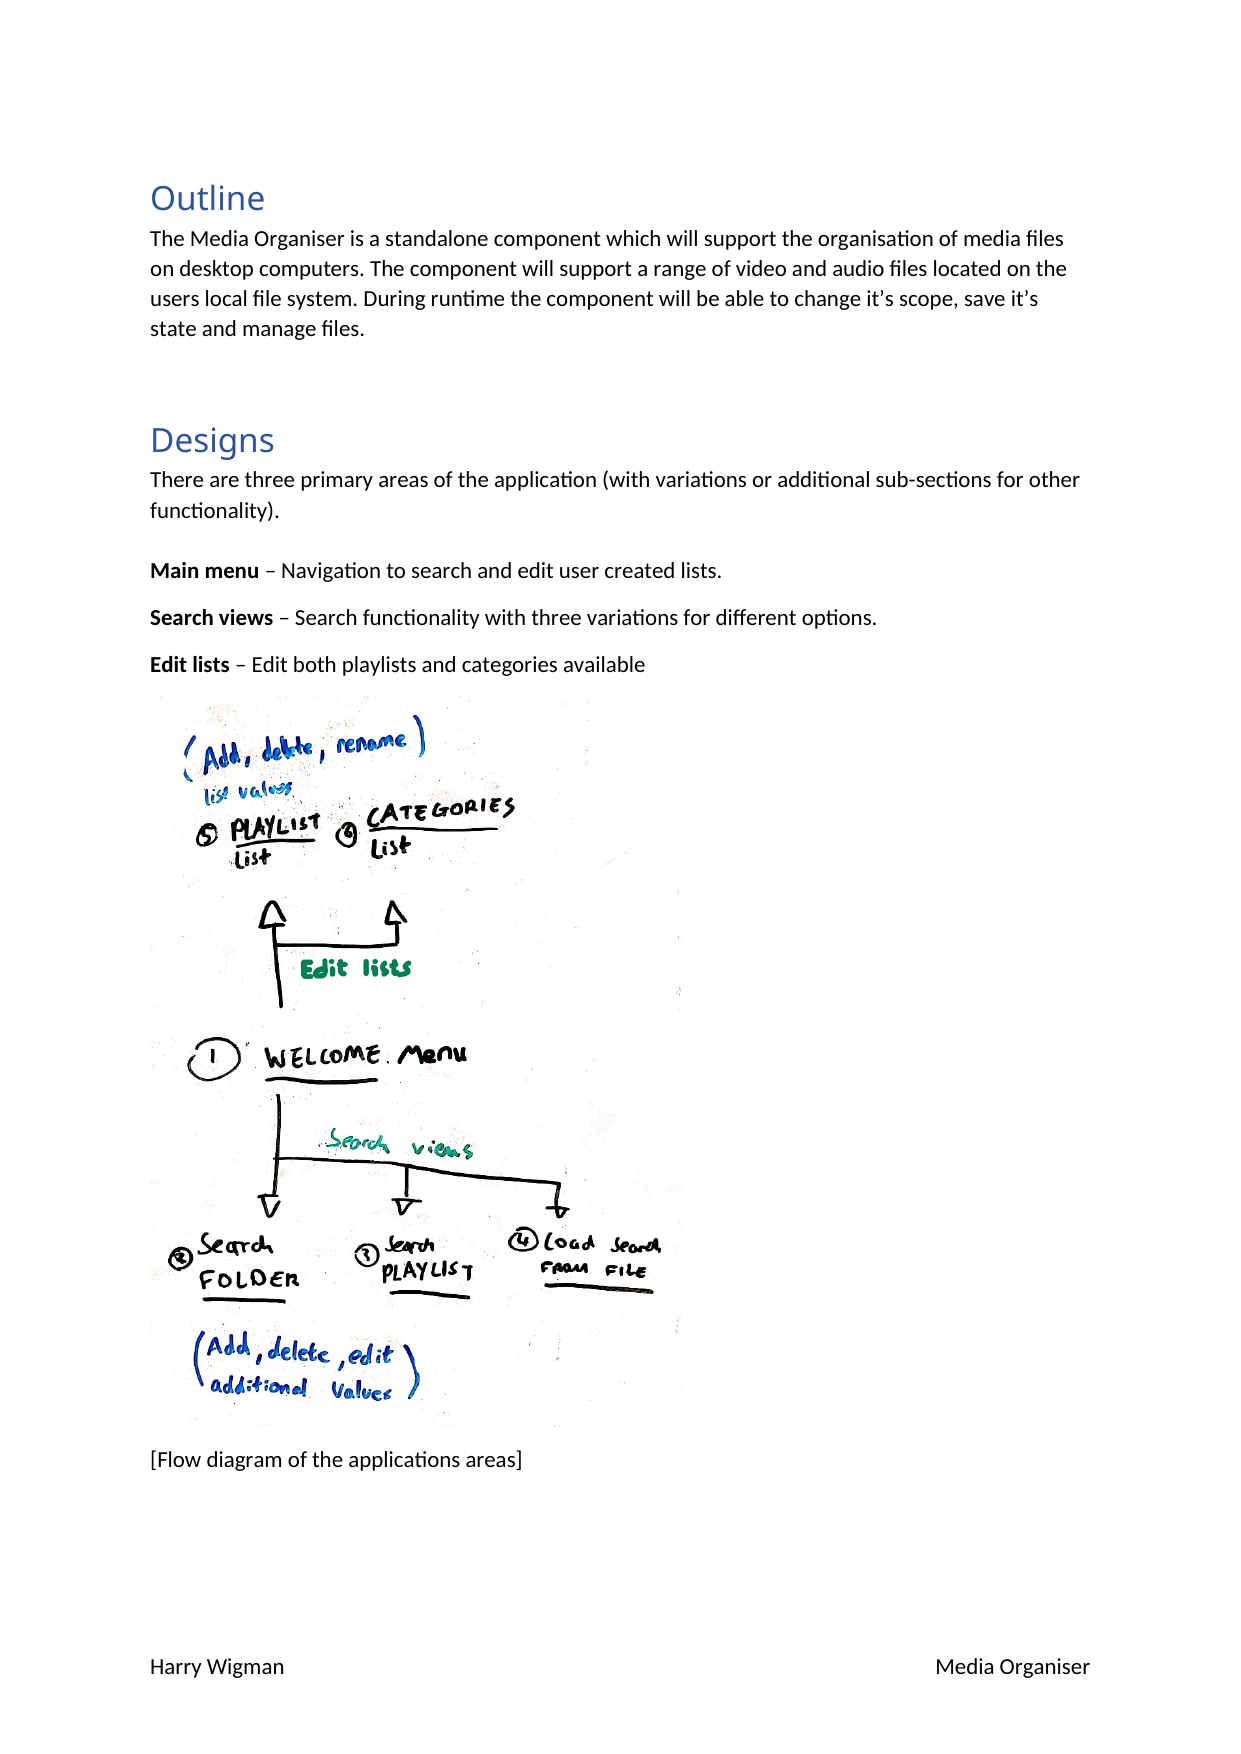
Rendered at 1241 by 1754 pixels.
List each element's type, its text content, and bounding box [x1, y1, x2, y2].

text Edit lists – Edit both playlists and categories available [150, 650, 1090, 678]
text The Media Organiser is a standalone component which will support the organisation of media files on desktop computers. The component will support a range of video and audio files located on the users local file system. During runtime the component will be able to change it’s scope, save it’s state and manage files. [150, 224, 1090, 343]
subtitle Designs [150, 417, 1090, 462]
text Search views – Search functionality with three variations for different options. [150, 603, 1090, 631]
subtitle Outline [150, 175, 1090, 220]
picture [150, 696, 683, 1427]
text There are three primary areas of the application (with variations or additional sub-sections for other functionality). Main menu – Navigation to search and edit user created lists. [150, 466, 1090, 584]
text [Flow diagram of the applications areas] [150, 1445, 1090, 1473]
